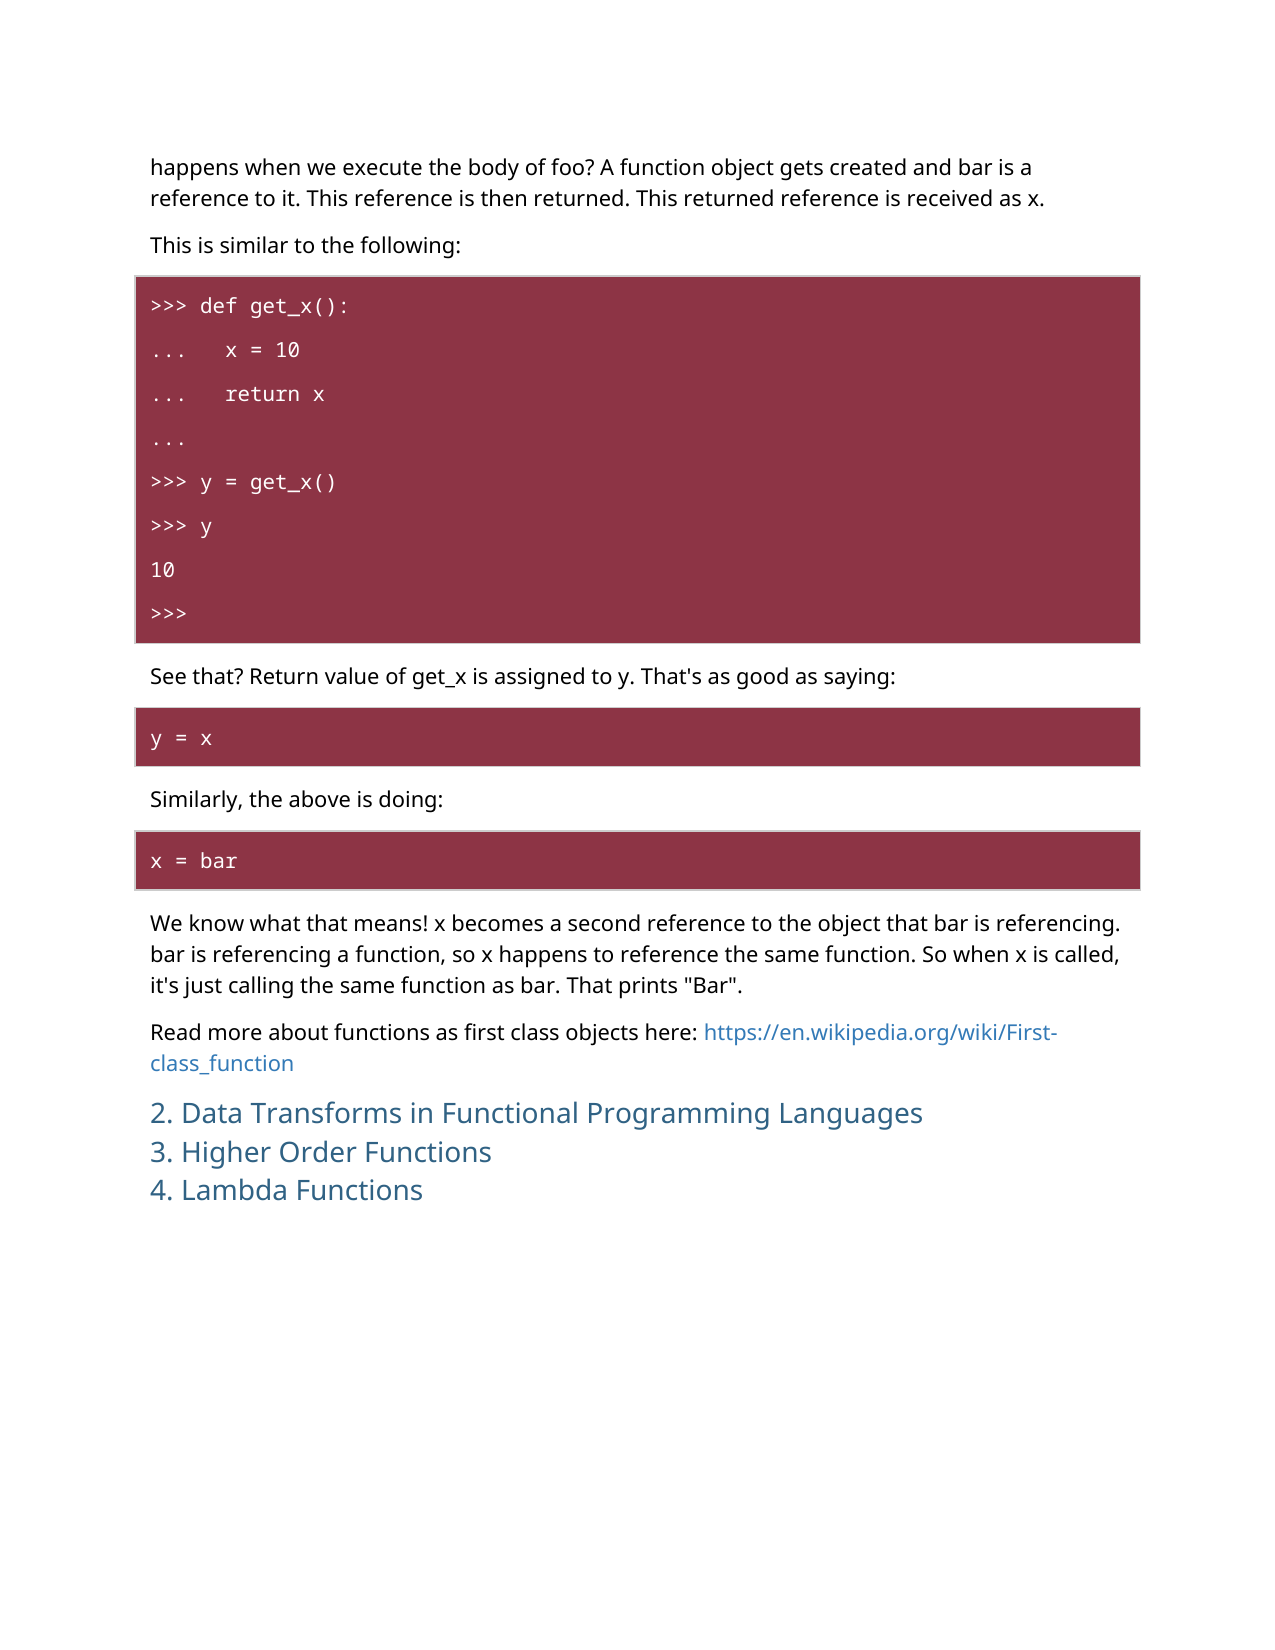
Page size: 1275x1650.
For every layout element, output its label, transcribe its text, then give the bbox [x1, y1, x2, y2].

text 3. Higher Order Functions [150, 1132, 1125, 1170]
text ... return x [136, 363, 1140, 407]
text See that? Return value of get_x is assigned to y. That's as good as saying: [150, 660, 1125, 691]
text This is similar to the following: [150, 228, 1125, 259]
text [150, 150, 1125, 212]
text >>> y = get_x() [136, 451, 1140, 495]
text 10 [136, 539, 1140, 583]
text We know what that means! x becomes a second reference to the object that bar is referencing. bar is referencing a function, so x happens to reference the same function. So when x is called, it's just calling the same function as bar. That prints "Bar". [150, 906, 1125, 1000]
text Read more about functions as first class objects here: https://en.wikipedia.org/wiki/First-class_function [150, 1016, 1125, 1078]
text Similarly, the above is doing: [150, 783, 1125, 814]
text ... [136, 407, 1140, 451]
text 2. Data Transforms in Functional Programming Languages [150, 1094, 1125, 1132]
text y = x [136, 708, 1140, 766]
text ... x = 10 [136, 319, 1140, 363]
text >>> def get_x(): [136, 277, 1140, 319]
text >>> y [136, 495, 1140, 539]
text 4. Lambda Functions [150, 1170, 1125, 1209]
text x = bar [136, 832, 1140, 889]
text >>> [136, 583, 1140, 643]
